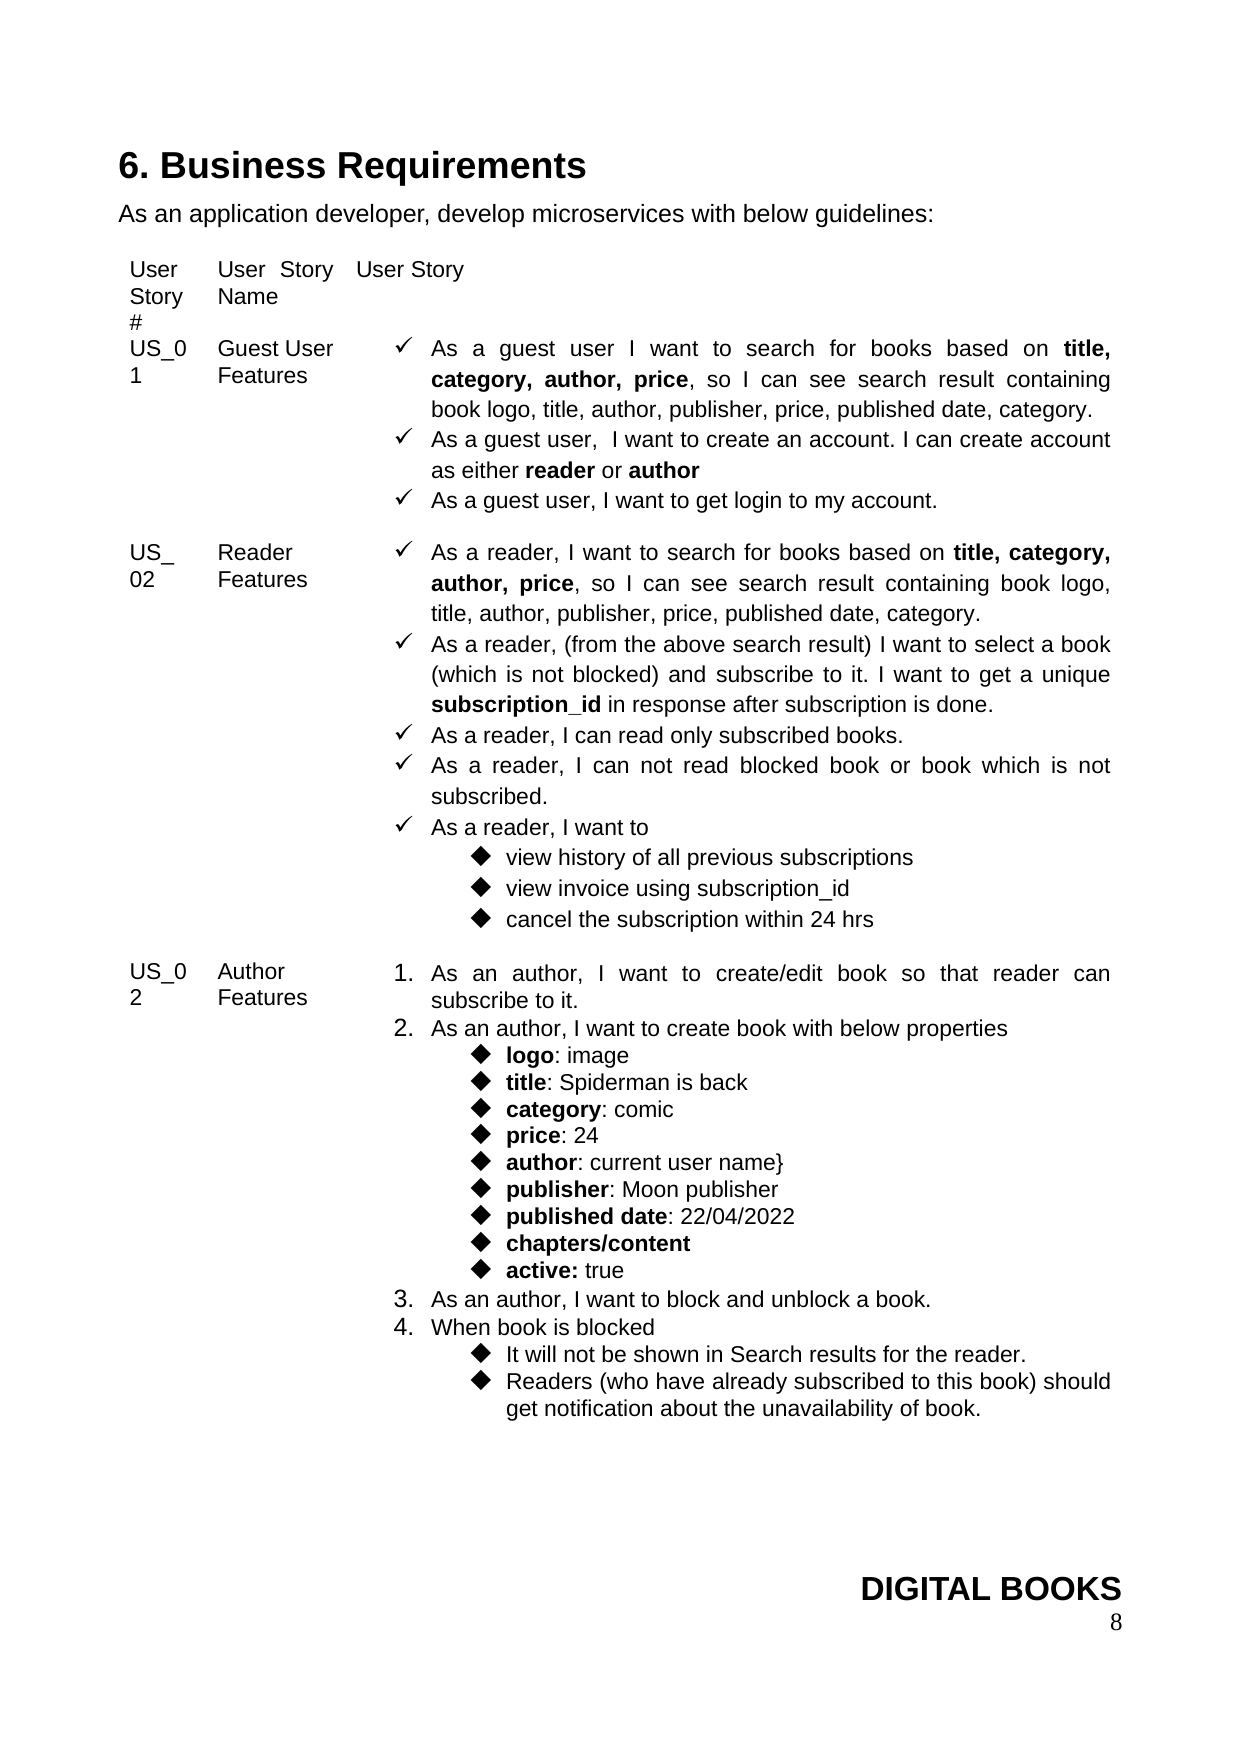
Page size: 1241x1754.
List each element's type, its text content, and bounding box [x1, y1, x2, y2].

table_cell Guest User Features [206, 335, 344, 539]
subtitle 6. Business Requirements [118, 143, 1122, 186]
table_cell US_02 [118, 539, 206, 958]
table_cell As a reader, I want to search for books based on title, category, author, price, so I can see search result containing book logo, title, author, publisher, price, published date, category. As a reader, (from the above search result) I want to select a book (which is not blocked) and subscribe to it. I want to get a unique subscription_id in response after subscription is done. As a reader, I can read only subscribed books. As a reader, I can not read blocked book or book which is not subscribed. As a reader, I want to view history of all previous subscriptions view invoice using subscription_id cancel the subscription within 24 hrs [345, 539, 1122, 958]
table_cell Reader Features [206, 539, 344, 958]
table_header User Story [345, 256, 1122, 335]
text As an application developer, develop microservices with below guidelines: [118, 199, 1122, 227]
table_cell US_01 [118, 335, 206, 539]
table_header User Story Name [206, 256, 344, 335]
table_header User Story # [118, 256, 206, 335]
table_cell As an author, I want to create/edit book so that reader can subscribe to it. As an author, I want to create book with below properties logo: image title: Spiderman is back category: comic price: 24 author: current user name} publisher: Moon publisher published date: 22/04/2022 chapters/content active: true As an author, I want to block and unblock a book. When book is blocked It will not be shown in Search results for the reader. Readers (who have already subscribed to this book) should get notification about the unavailability of book. [345, 958, 1122, 1421]
table_cell US_02 [118, 958, 206, 1421]
table_cell As a guest user I want to search for books based on title, category, author, price, so I can see search result containing book logo, title, author, publisher, price, published date, category. As a guest user, I want to create an account. I can create account as either reader or author As a guest user, I want to get login to my account. [345, 335, 1122, 539]
table_cell Author Features [206, 958, 344, 1421]
